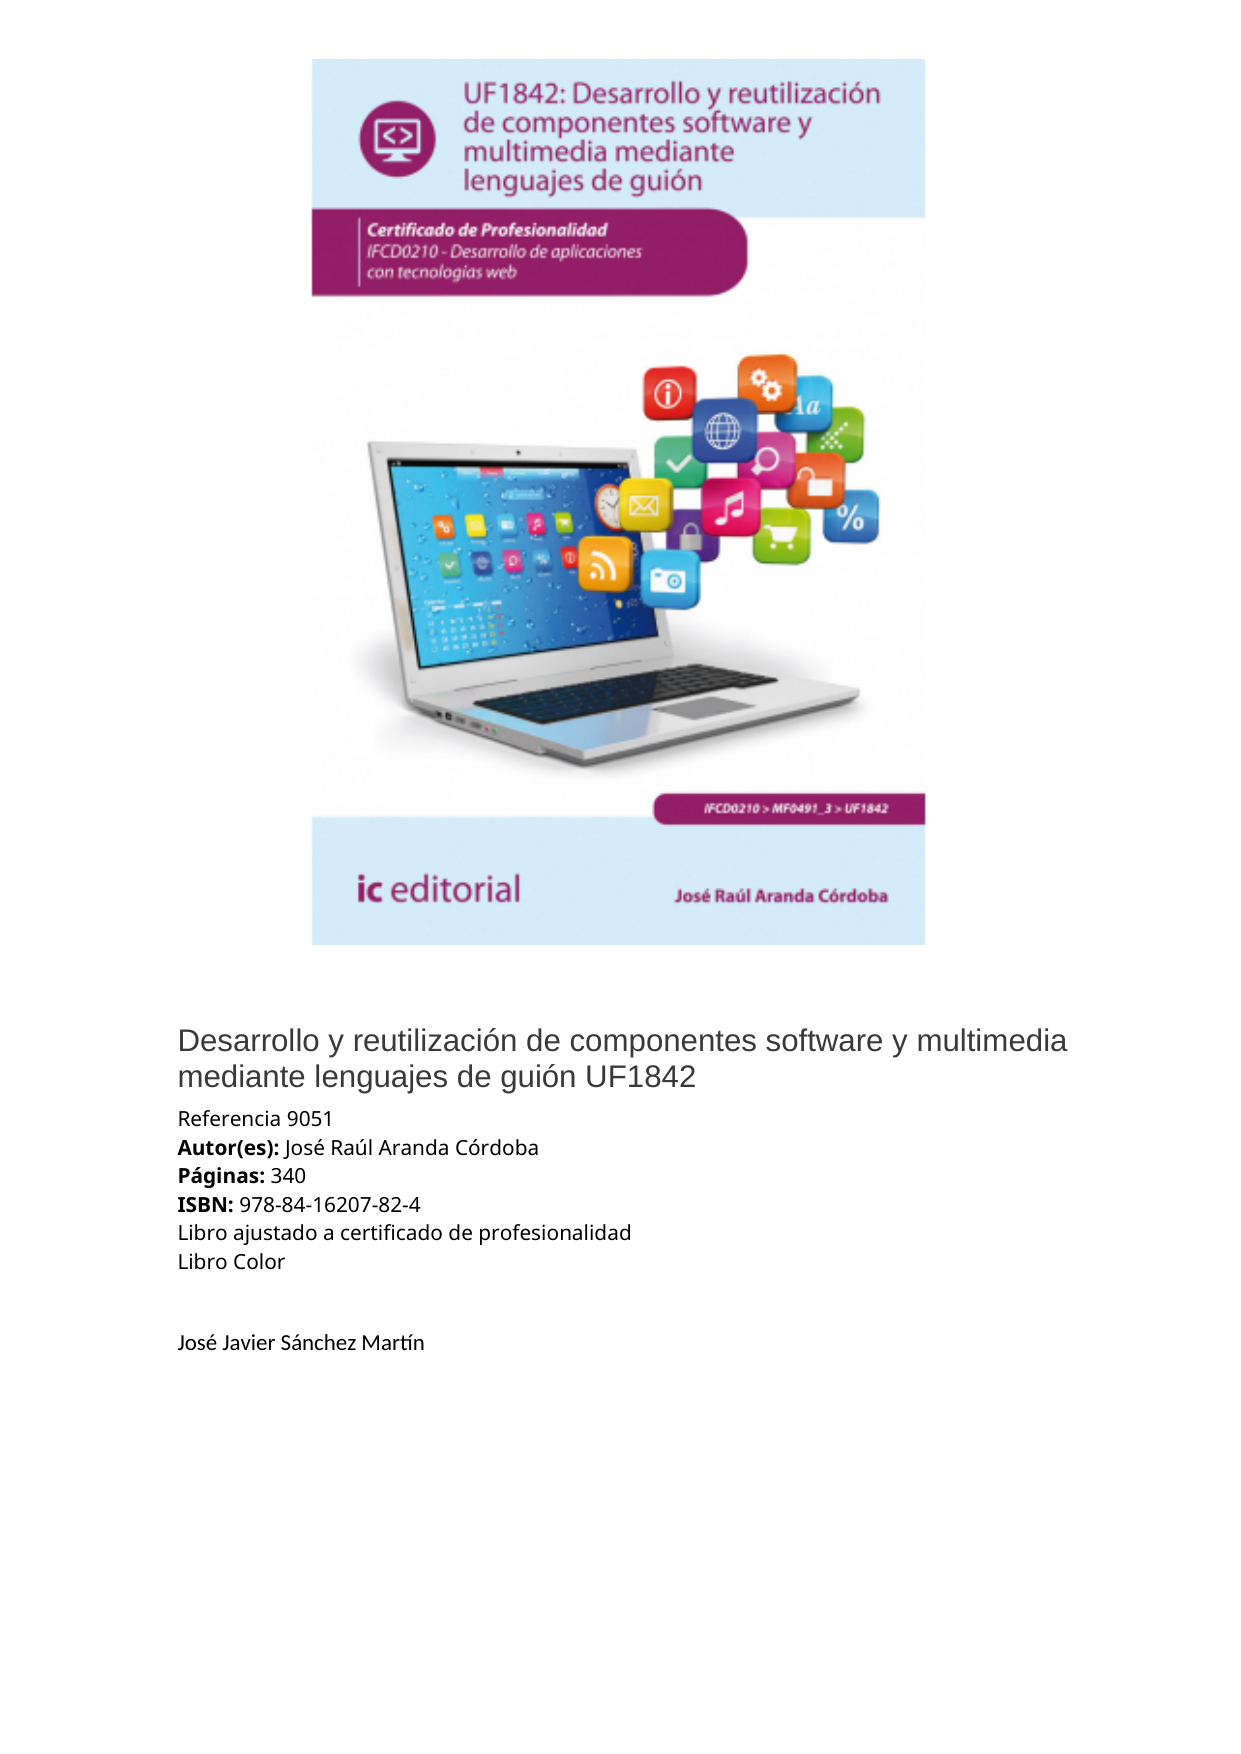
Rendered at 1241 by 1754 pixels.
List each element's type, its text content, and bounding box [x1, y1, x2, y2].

picture [177, 59, 1063, 945]
text José Javier Sánchez Martín [177, 1328, 1181, 1356]
subtitle Desarrollo y reutilización de componentes software y multimedia mediante lenguajes de guión UF1842 [177, 1022, 1181, 1094]
text Autor(es): José Raúl Aranda Córdoba Páginas: 340 ISBN: 978-84-16207-82-4 Libro ajustado a certificado de profesionalidad Libro Color [177, 1133, 1181, 1275]
text Referencia 9051 [177, 1104, 1181, 1133]
